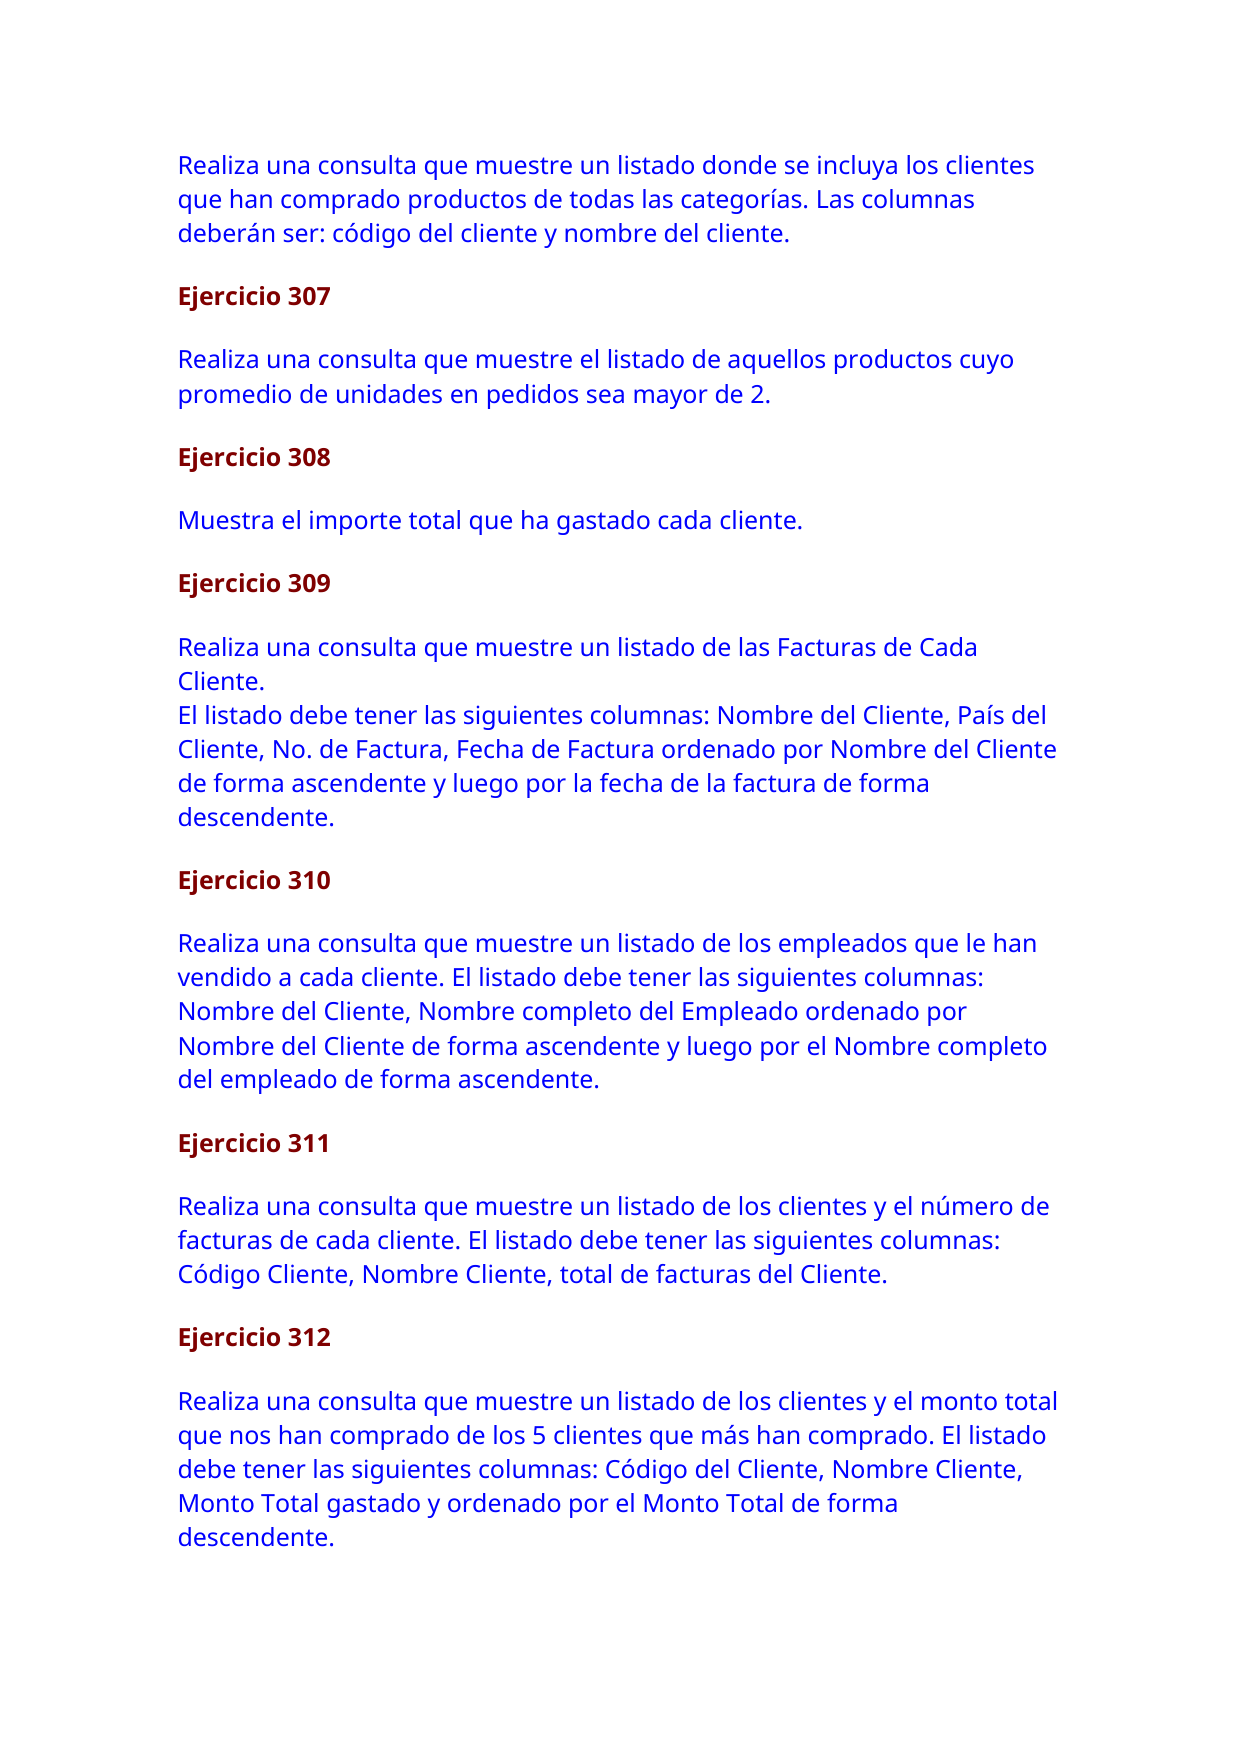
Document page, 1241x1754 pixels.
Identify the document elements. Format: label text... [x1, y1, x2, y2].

text Ejercicio 309 [177, 566, 1063, 600]
text Ejercicio 310 [177, 863, 1063, 897]
text Realiza una consulta que muestre un listado de las Facturas de Cada Cliente. El listado debe tener las siguientes columnas: Nombre del Cliente, País del Cliente, No. de Factura, Fecha de Factura ordenado por Nombre del Cliente de forma ascendente y luego por la fecha de la factura de forma descendente. [177, 629, 1063, 833]
text Realiza una consulta que muestre un listado de los clientes y el número de facturas de cada cliente. El listado debe tener las siguientes columnas: Código Cliente, Nombre Cliente, total de facturas del Cliente. [177, 1189, 1063, 1291]
text Realiza una consulta que muestre un listado de los clientes y el monto total que nos han comprado de los 5 clientes que más han comprado. El listado debe tener las siguientes columnas: Código del Cliente, Nombre Cliente, Monto Total gastado y ordenado por el Monto Total de forma descendente. [177, 1383, 1063, 1553]
text Realiza una consulta que muestre un listado de los empleados que le han vendido a cada cliente. El listado debe tener las siguientes columnas: Nombre del Cliente, Nombre completo del Empleado ordenado por Nombre del Cliente de forma ascendente y luego por el Nombre completo del empleado de forma ascendente. [177, 926, 1063, 1096]
text Ejercicio 311 [177, 1125, 1063, 1159]
text Realiza una consulta que muestre el listado de aquellos productos cuyo promedio de unidades en pedidos sea mayor de 2. [177, 342, 1063, 410]
text Ejercicio 307 [177, 279, 1063, 313]
text Ejercicio 308 [177, 439, 1063, 473]
text Realiza una consulta que muestre un listado donde se incluya los clientes que han comprado productos de todas las categorías. Las columnas deberán ser: código del cliente y nombre del cliente. [177, 148, 1063, 250]
text Muestra el importe total que ha gastado cada cliente. [177, 503, 1063, 537]
text Ejercicio 312 [177, 1320, 1063, 1354]
